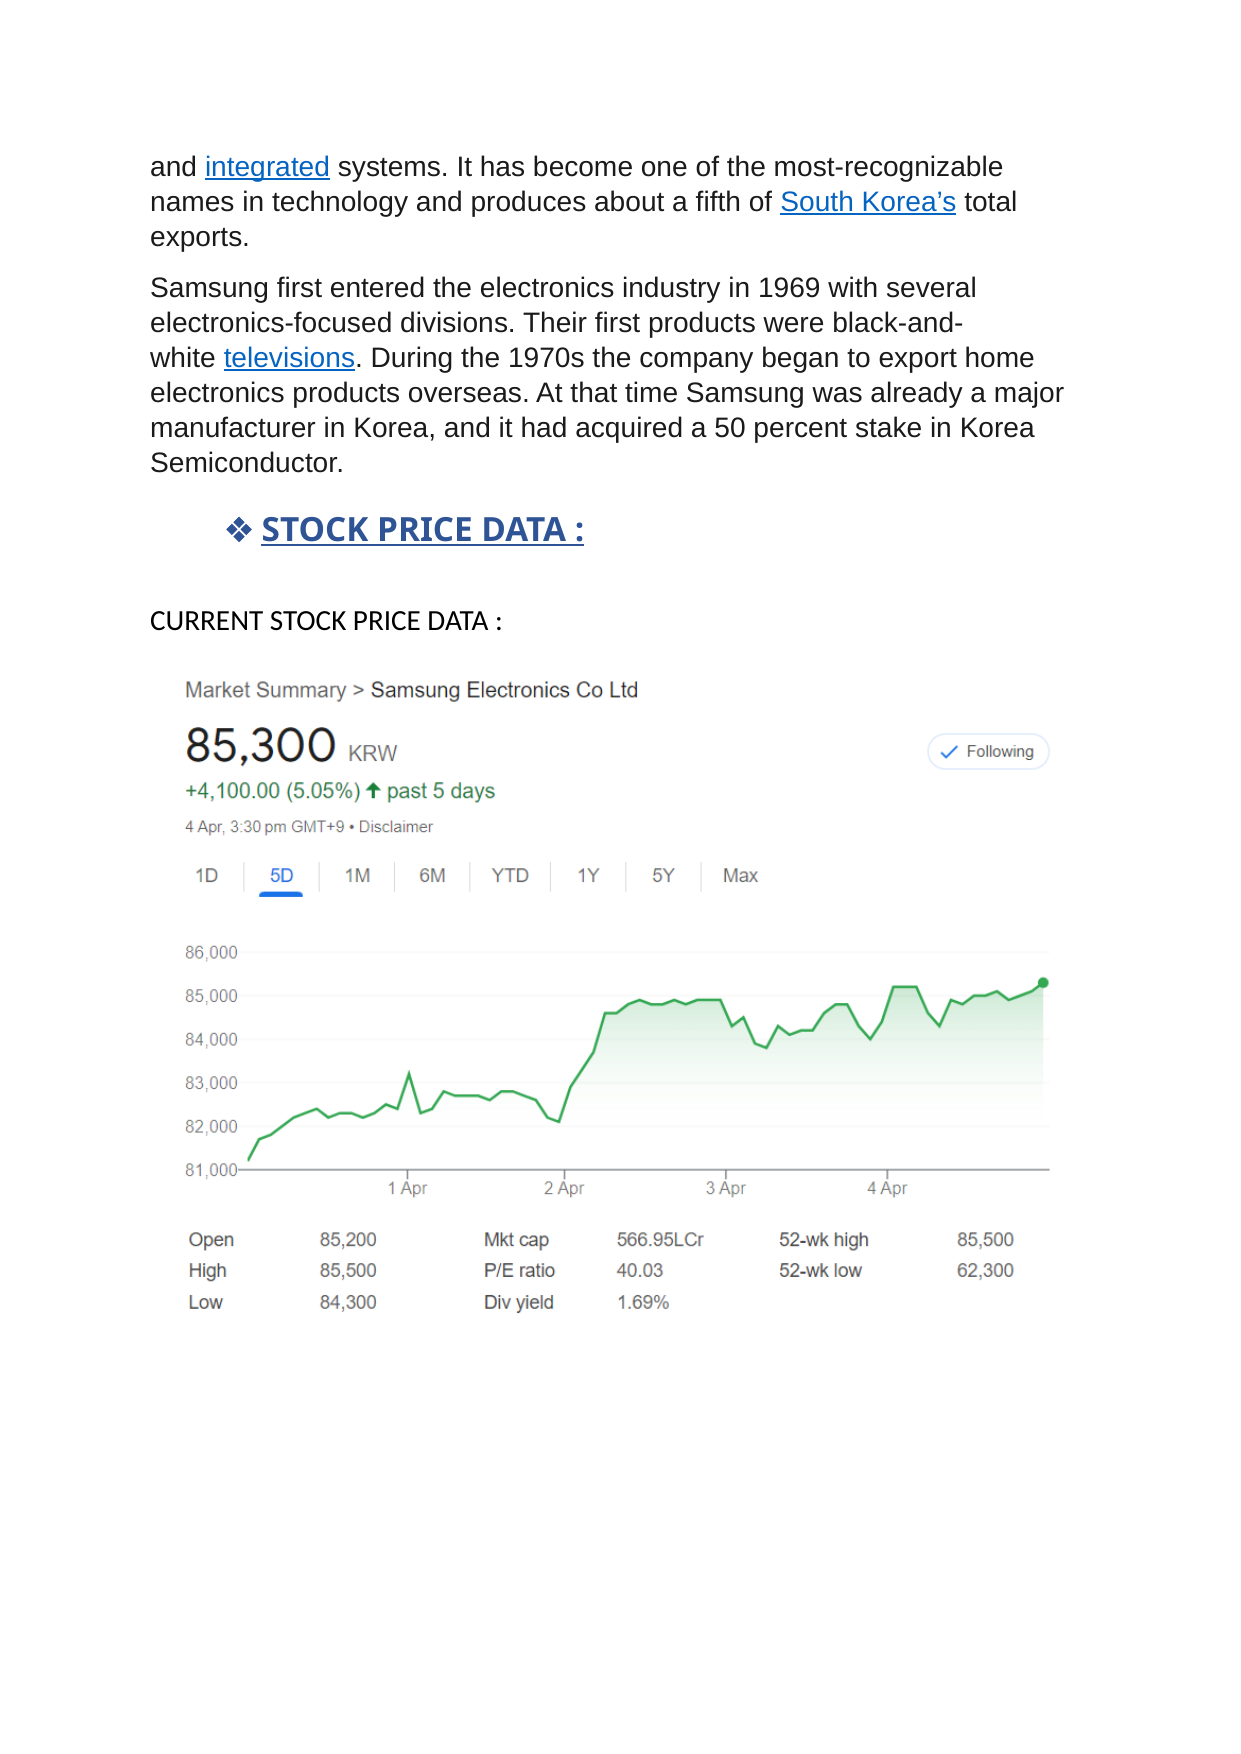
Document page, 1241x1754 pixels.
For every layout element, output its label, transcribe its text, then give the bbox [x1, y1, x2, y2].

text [150, 150, 1090, 252]
text Samsung first entered the electronics industry in 1969 with several electronics-focused divisions. Their first products were black-and-white televisions. During the 1970s the company began to export home electronics products overseas. At that time Samsung was already a major manufacturer in Korea, and it had acquired a 50 percent stake in Korea Semiconductor. [150, 271, 1090, 478]
subtitle STOCK PRICE DATA : [224, 506, 1090, 551]
text CURRENT STOCK PRICE DATA : [150, 602, 1090, 637]
